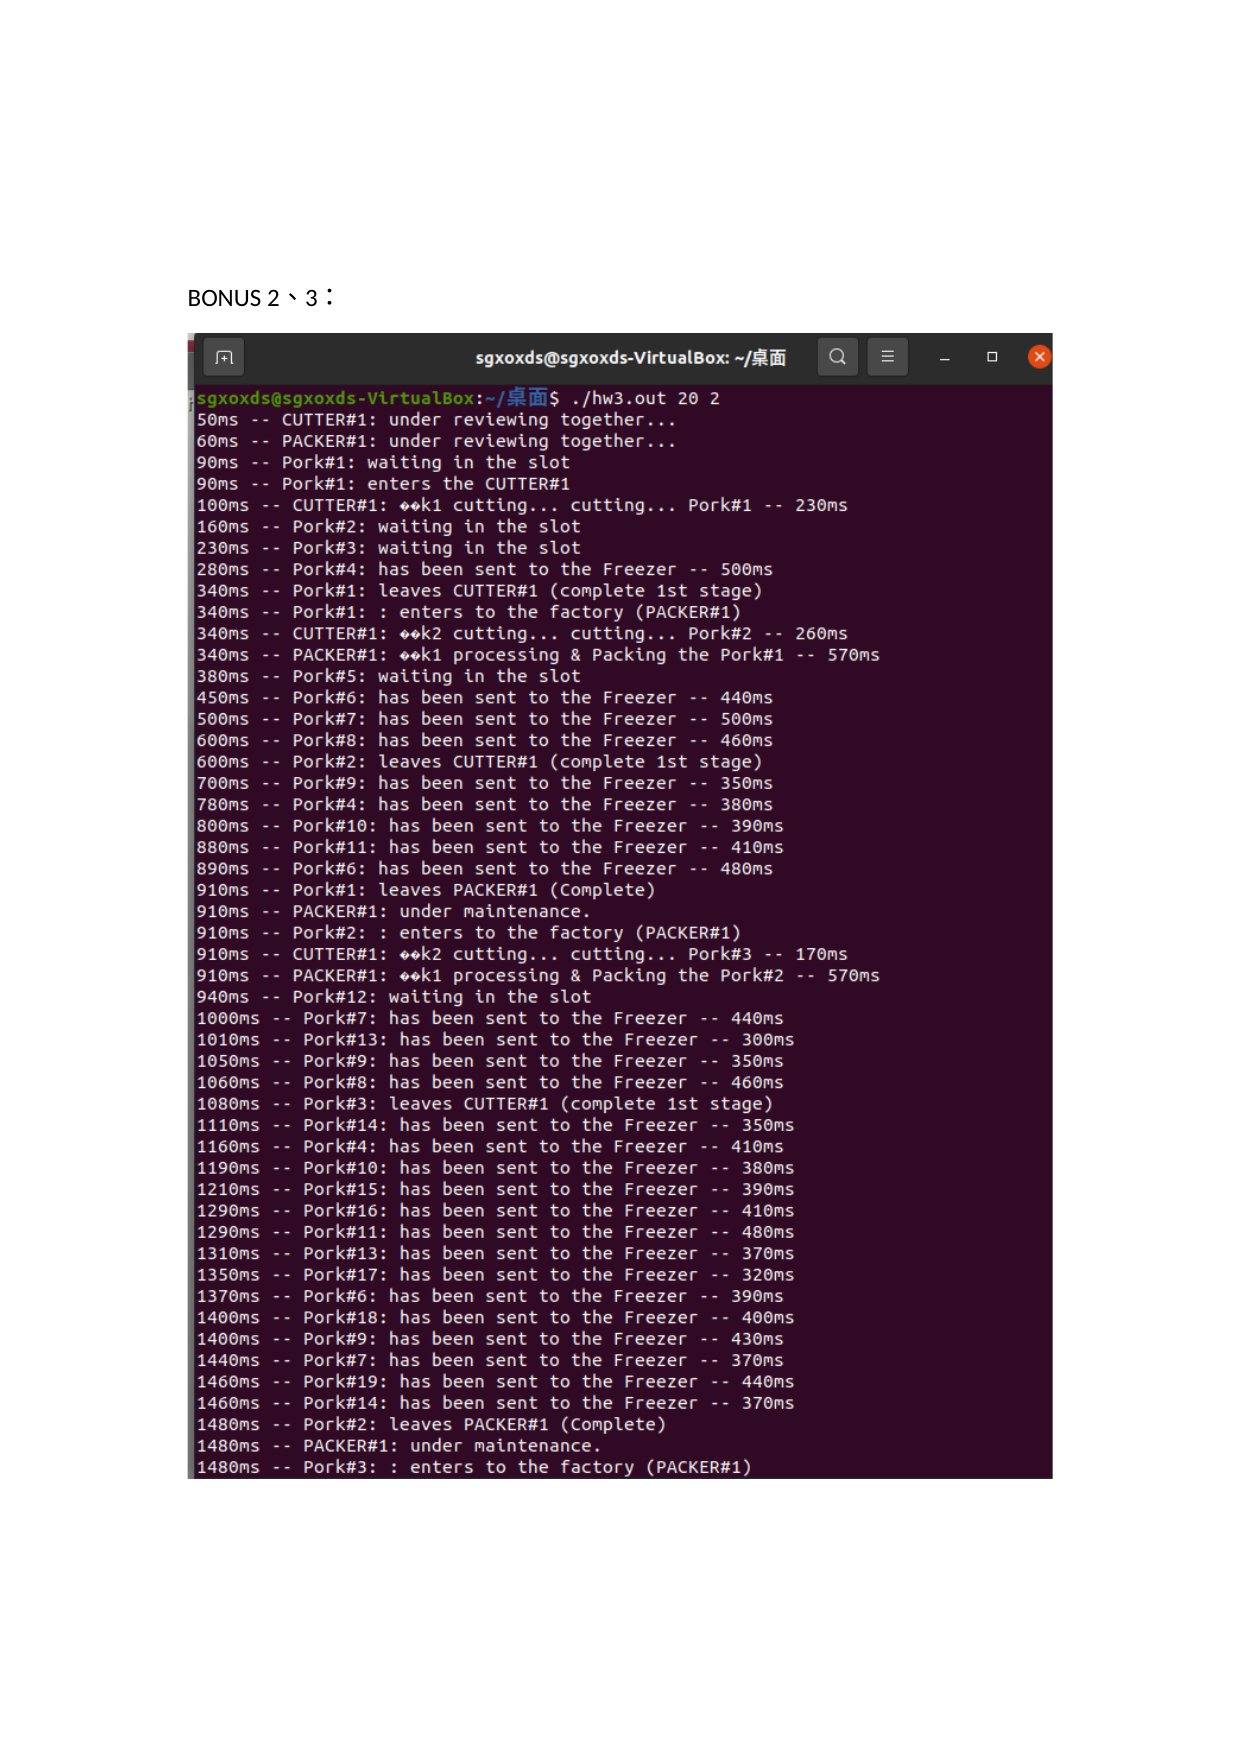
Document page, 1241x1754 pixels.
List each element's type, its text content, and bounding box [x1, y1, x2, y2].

picture [187, 333, 1053, 1479]
text BONUS 2、3： [187, 277, 1053, 314]
